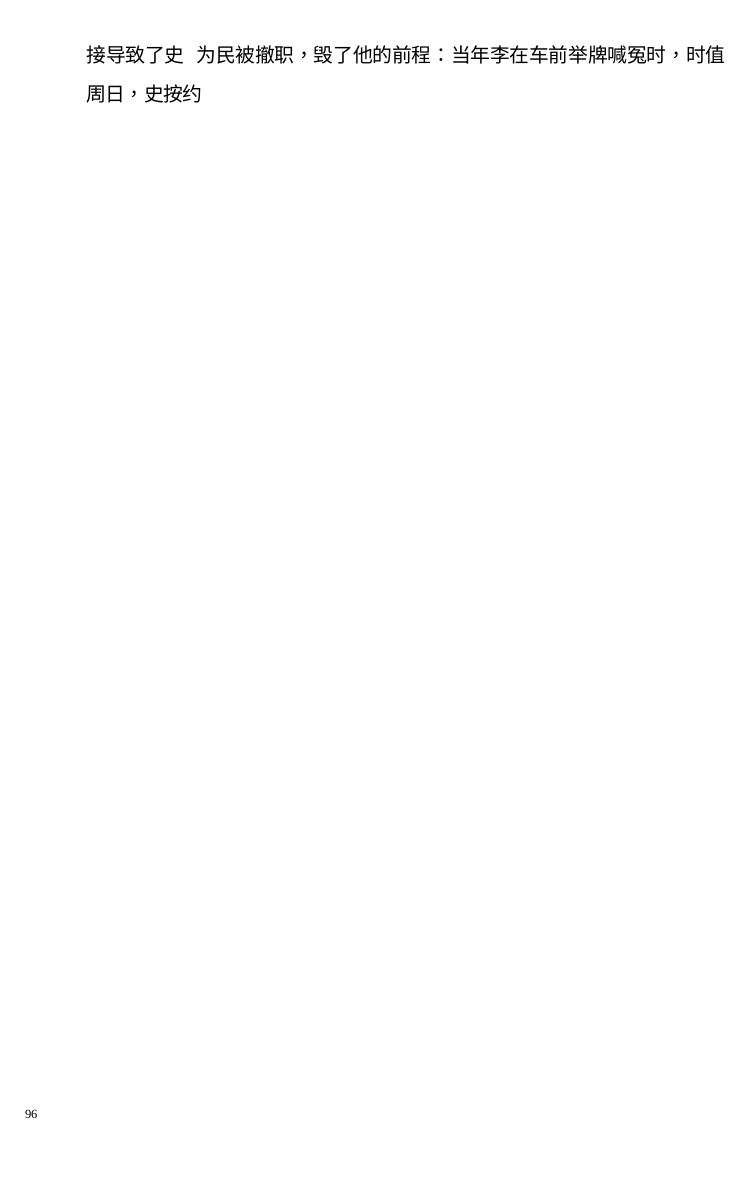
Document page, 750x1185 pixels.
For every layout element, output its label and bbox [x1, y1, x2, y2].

text [86, 42, 728, 107]
